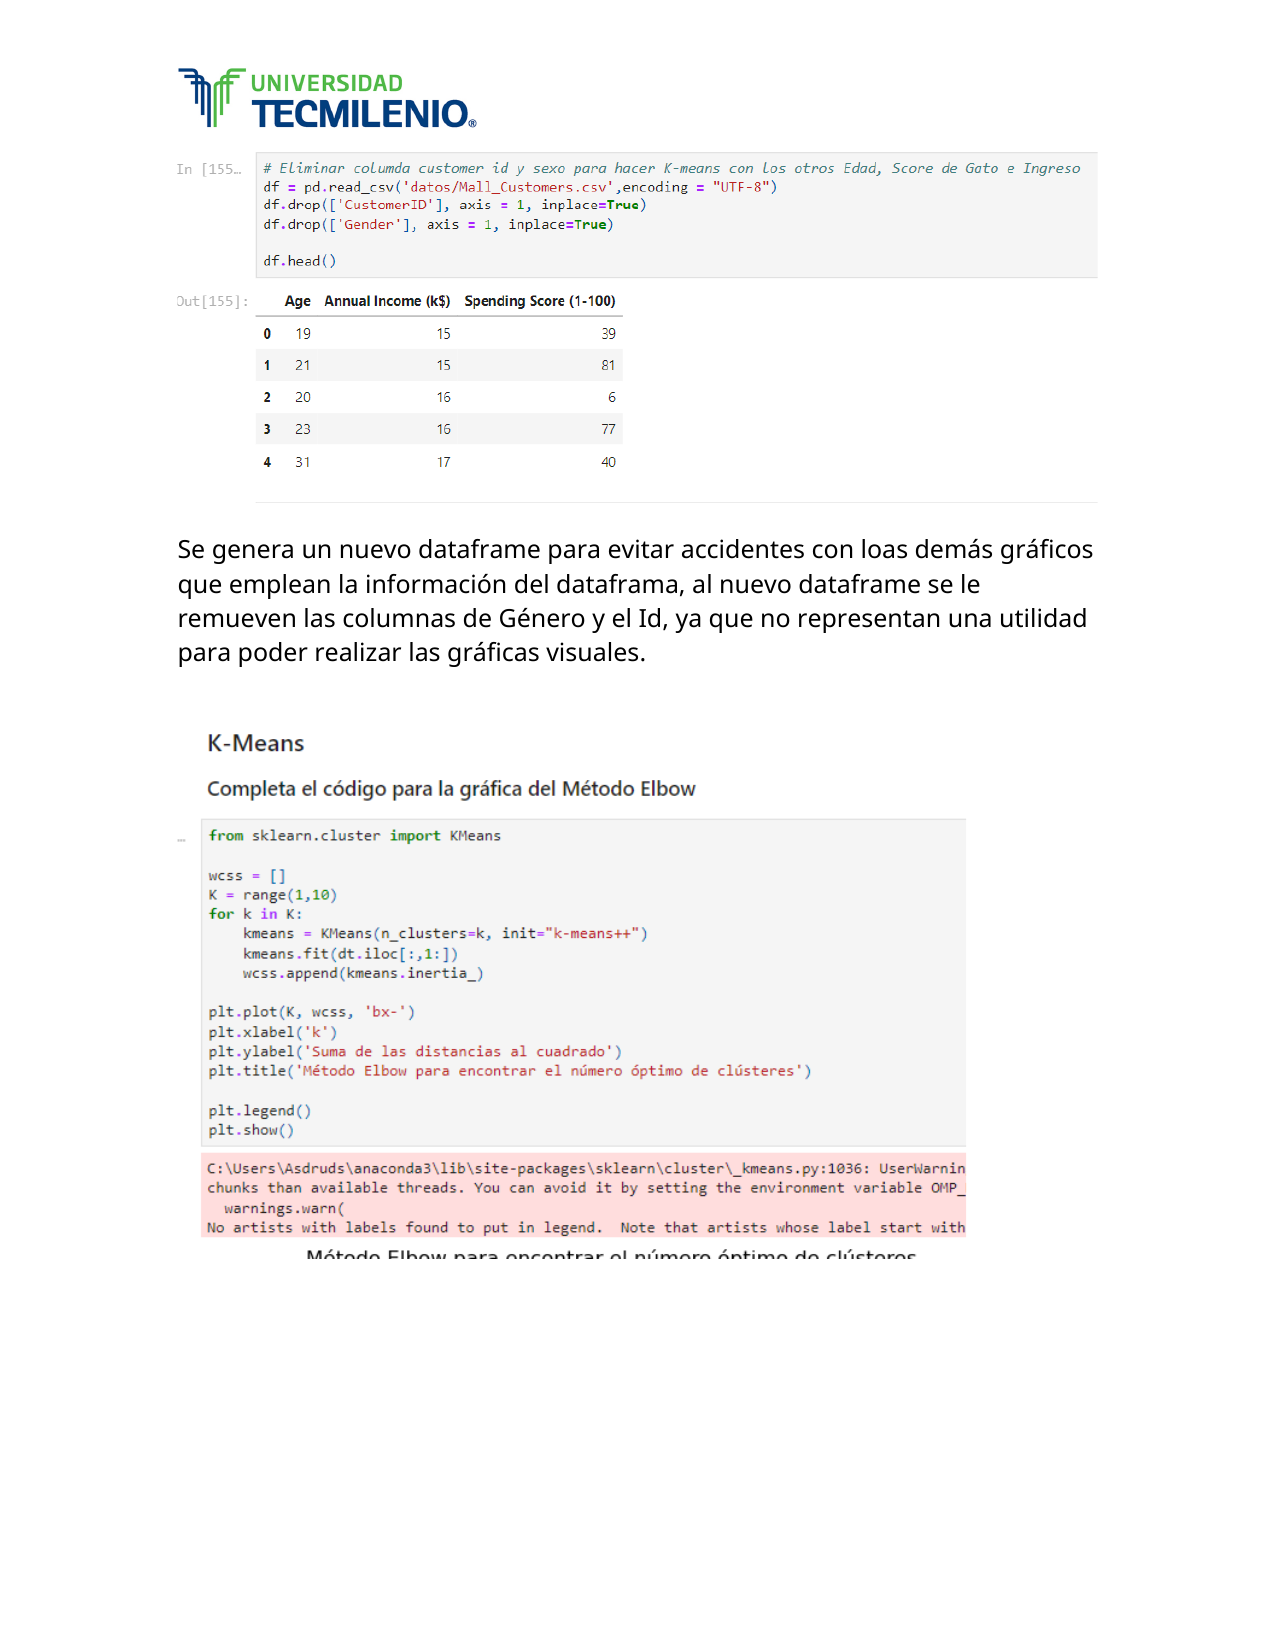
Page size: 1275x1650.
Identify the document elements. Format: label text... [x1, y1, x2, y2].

text Se genera un nuevo dataframe para evitar accidentes con loas demás gráficos que emplean la información del dataframa, al nuevo dataframe se le remueven las columnas de Género y el Id, ya que no representan una utilidad para poder realizar las gráficas visuales. [177, 532, 1098, 668]
picture [177, 51, 478, 146]
picture [177, 147, 1098, 503]
picture [177, 697, 967, 1259]
